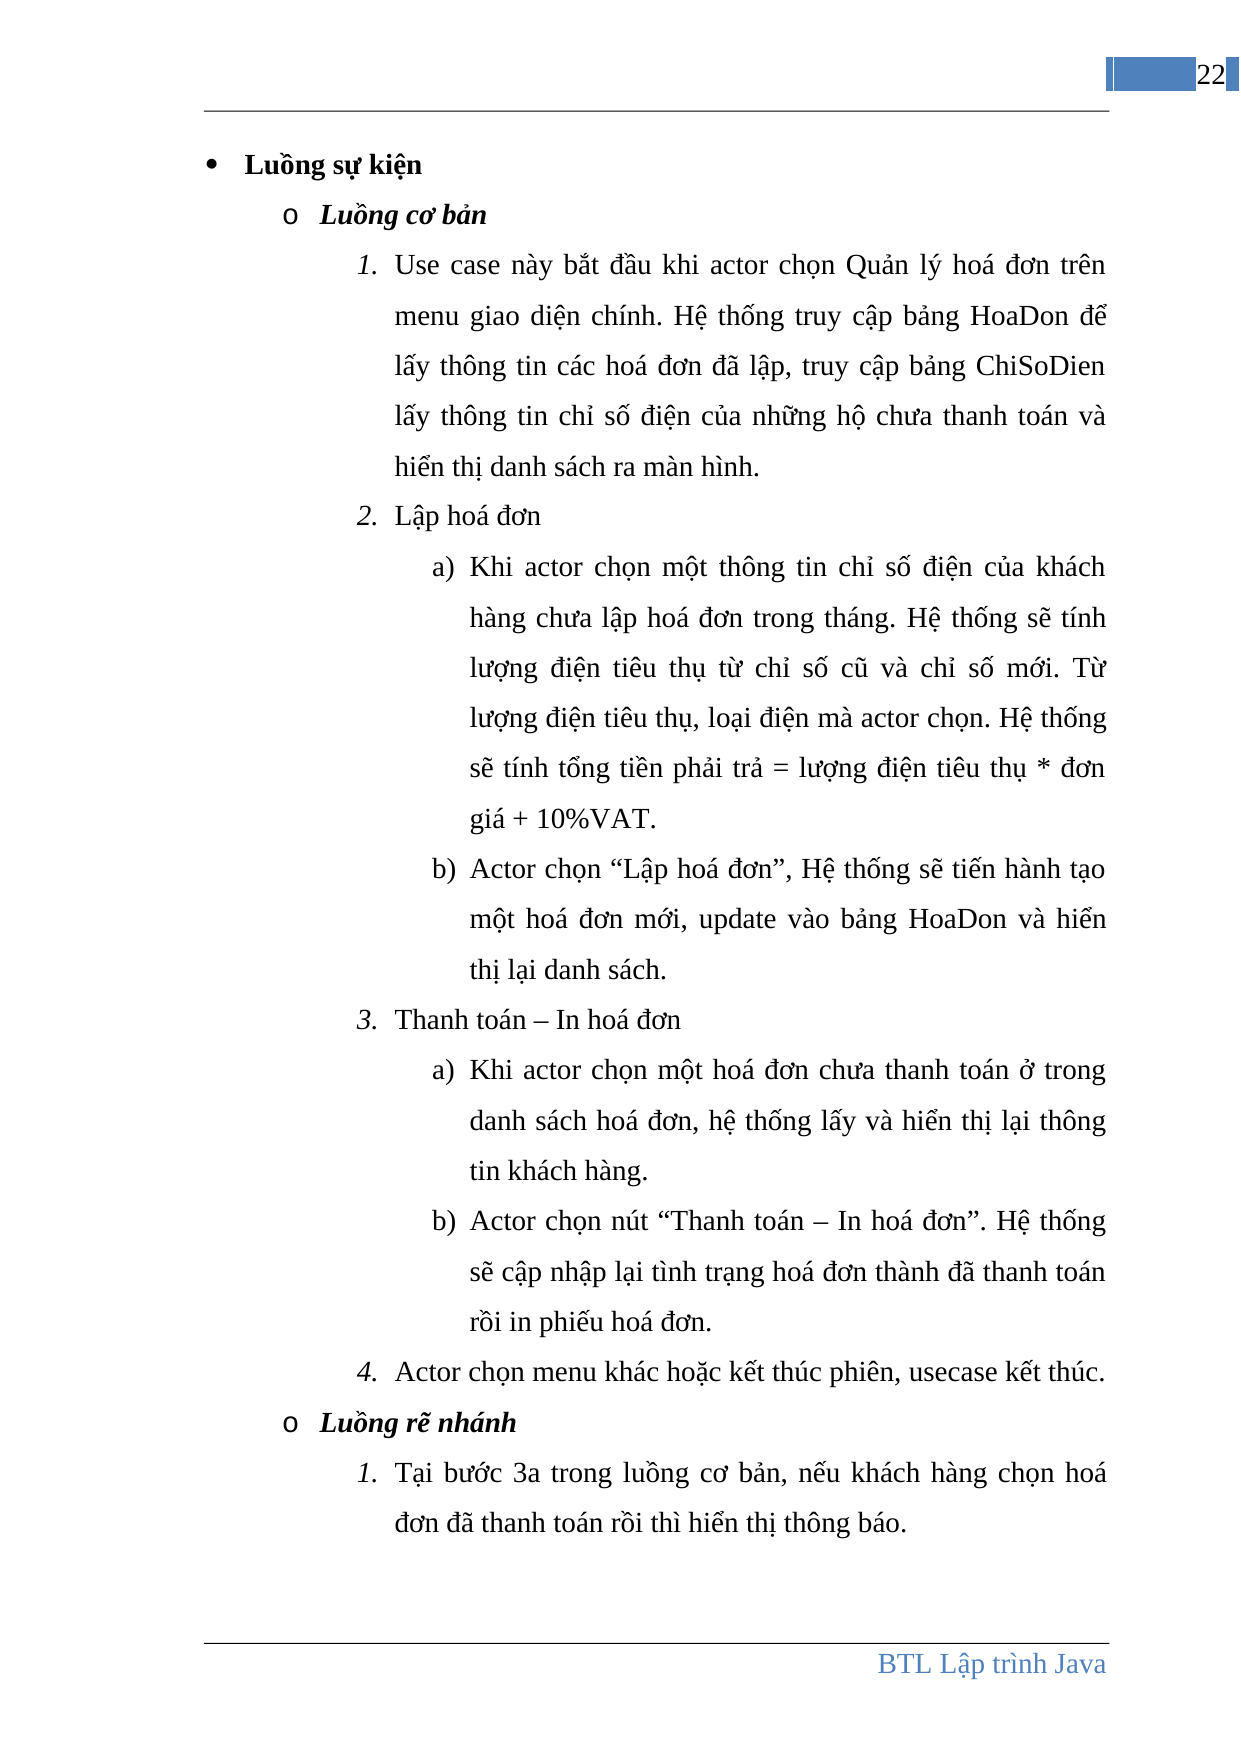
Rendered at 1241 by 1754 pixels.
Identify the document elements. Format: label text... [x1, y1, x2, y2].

list Thanh toán – In hoá đơn [357, 1002, 1138, 1036]
list Actor chọn “Lập hoá đơn”, Hệ thống sẽ tiến hành tạo một hoá đơn mới, update vào bảng HoaDon và hiển thị lại danh sách. [432, 851, 1107, 985]
list Actor chọn nút “Thanh toán – In hoá đơn”. Hệ thống sẽ cập nhập lại tình trạng hoá đơn thành đã thanh toán rồi in phiếu hoá đơn. [432, 1203, 1107, 1338]
list Lập hoá đơn [357, 499, 1138, 533]
subtitle Luồng cơ bản [282, 197, 1138, 233]
list Khi actor chọn một thông tin chỉ số điện của khách hàng chưa lập hoá đơn trong tháng. Hệ thống sẽ tính lượng điện tiêu thụ từ chỉ số cũ và chỉ số mới. Từ lượng điện tiêu thụ, loại điện mà actor chọn. Hệ thống sẽ tính tổng tiền phải trả = lượng điện tiêu thụ * đơn giá + 10%VAT. [432, 549, 1107, 834]
list Khi actor chọn một hoá đơn chưa thanh toán ở trong danh sách hoá đơn, hệ thống lấy và hiển thị lại thông tin khách hàng. [432, 1052, 1107, 1187]
list Tại bước 3a trong luồng cơ bản, nếu khách hàng chọn hoá đơn đã thanh toán rồi thì hiển thị thông báo. [357, 1455, 1107, 1539]
list Actor chọn menu khác hoặc kết thúc phiên, usecase kết thúc. [357, 1354, 1138, 1388]
list Use case này bắt đầu khi actor chọn Quản lý hoá đơn trên menu giao diện chính. Hệ thống truy cập bảng HoaDon để lấy thông tin các hoá đơn đã lập, truy cập bảng ChiSoDien lấy thông tin chỉ số điện của những hộ chưa thanh toán và hiển thị danh sách ra màn hình. [357, 247, 1107, 482]
subtitle Luồng rẽ nhánh [282, 1405, 1138, 1441]
subtitle Luồng sự kiện [207, 147, 1138, 181]
